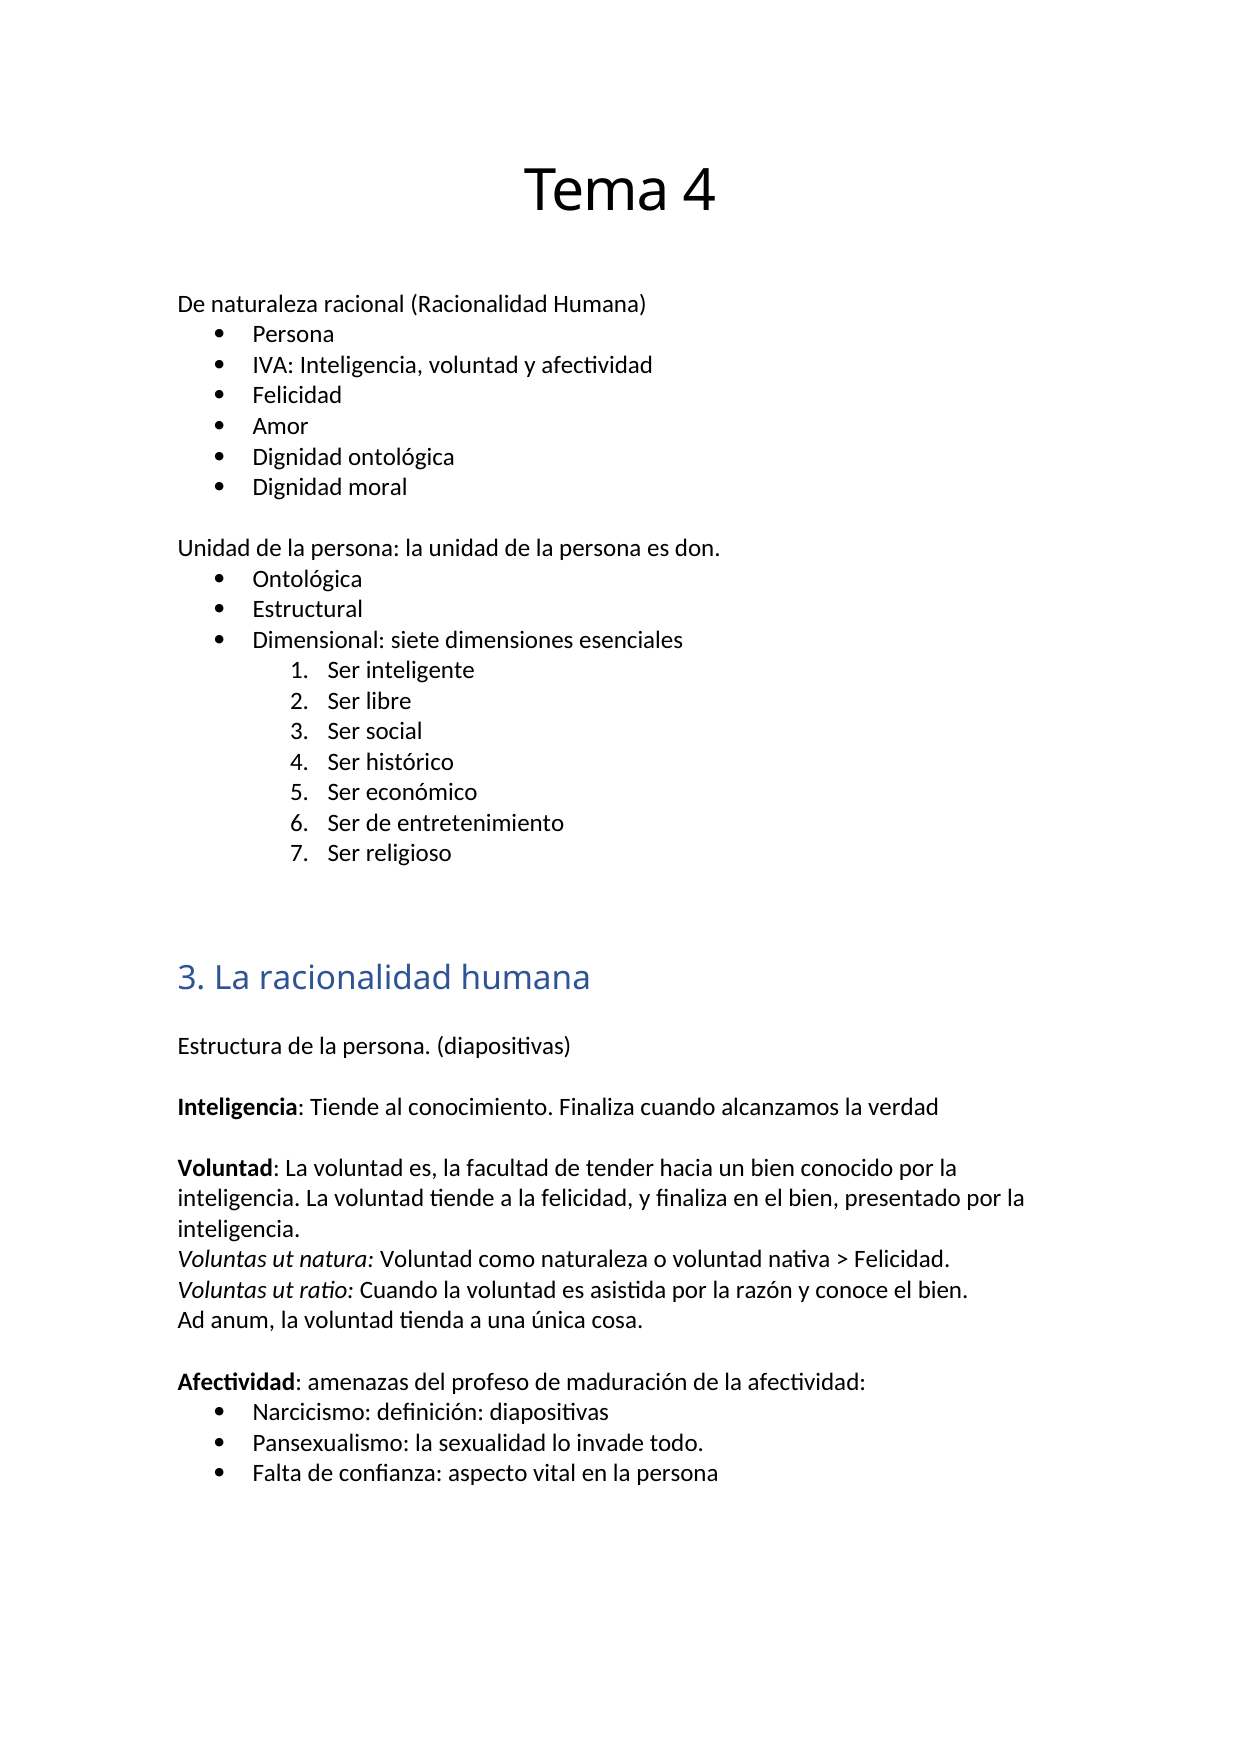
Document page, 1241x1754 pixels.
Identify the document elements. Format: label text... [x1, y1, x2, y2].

list Falta de confianza: aspecto vital en la persona [215, 1457, 1063, 1488]
list Ser libre [290, 685, 1063, 715]
list Dignidad moral [215, 471, 1063, 502]
text Ad anum, la voluntad tienda a una única cosa. [177, 1305, 1063, 1335]
list Ser económico [290, 776, 1063, 807]
text Unidad de la persona: la unidad de la persona es don. [177, 532, 1063, 563]
list Ontológica [215, 563, 1063, 593]
list IVA: Inteligencia, voluntad y afectividad [215, 349, 1063, 380]
list Felicidad [215, 380, 1063, 410]
list Pansexualismo: la sexualidad lo invade todo. [215, 1427, 1063, 1457]
text Inteligencia: Tiende al conocimiento. Finaliza cuando alcanzamos la verdad [177, 1091, 1063, 1122]
text Voluntad: La voluntad es, la facultad de tender hacia un bien conocido por la inteligencia. La voluntad tiende a la felicidad, y finaliza en el bien, presentado por la inteligencia. [177, 1152, 1063, 1244]
list Amor [215, 410, 1063, 441]
list Dimensional: siete dimensiones esenciales [215, 624, 1063, 654]
list Narcicismo: definición: diapositivas [215, 1396, 1063, 1427]
list Ser religioso [290, 837, 1063, 868]
list Ser social [290, 715, 1063, 746]
list Ser histórico [290, 746, 1063, 776]
text Estructura de la persona. (diapositivas) [177, 1030, 1063, 1061]
list Ser de entretenimiento [290, 807, 1063, 837]
text Voluntas ut ratio: Cuando la voluntad es asistida por la razón y conoce el bien. [177, 1274, 1063, 1305]
list Estructural [215, 593, 1063, 624]
list Dignidad ontológica [215, 441, 1063, 471]
title Tema 4 [177, 148, 1063, 227]
list Persona [215, 319, 1063, 349]
text De naturaleza racional (Racionalidad Humana) [177, 288, 1063, 319]
text Afectividad: amenazas del profeso de maduración de la afectividad: [177, 1366, 1063, 1396]
subtitle 3. La racionalidad humana [177, 954, 1063, 999]
text Voluntas ut natura: Voluntad como naturaleza o voluntad nativa > Felicidad. [177, 1244, 1063, 1274]
list Ser inteligente [290, 654, 1063, 685]
